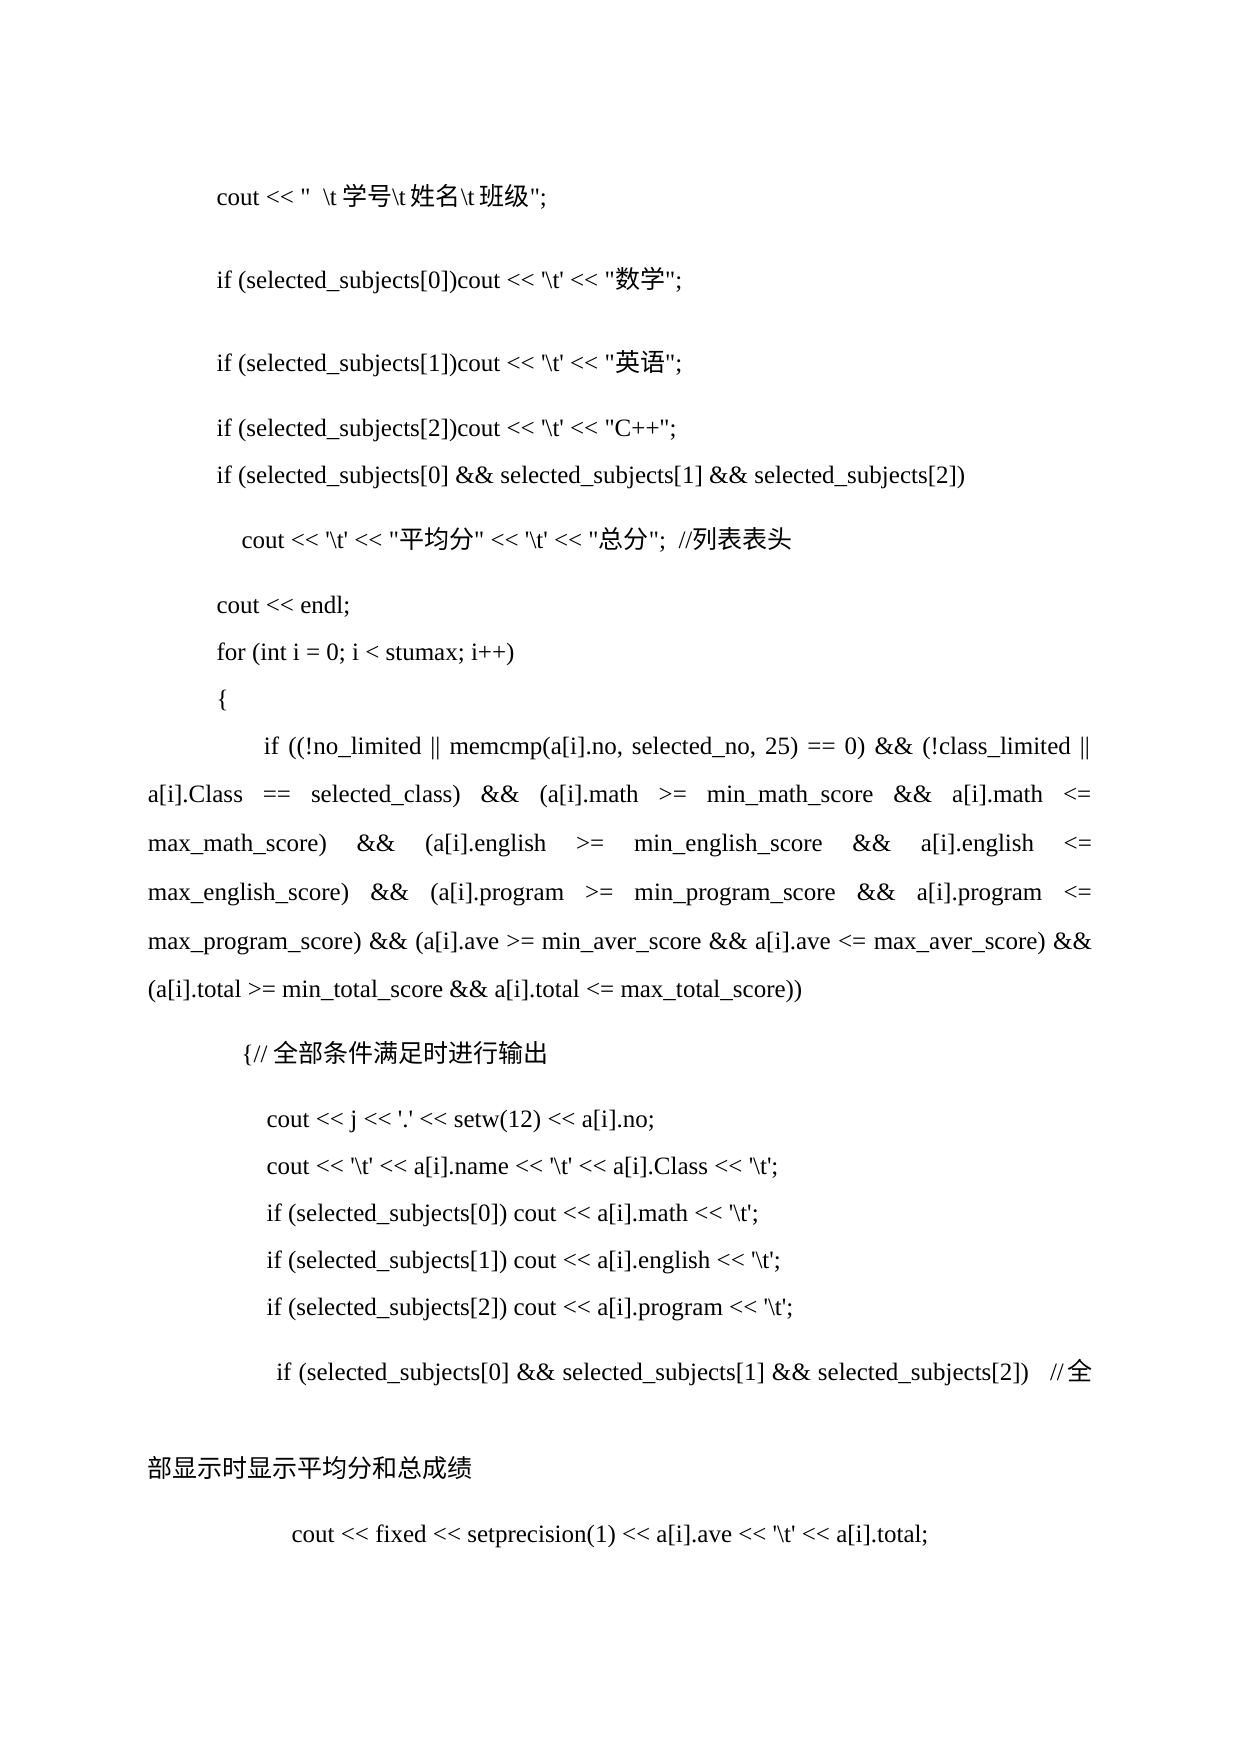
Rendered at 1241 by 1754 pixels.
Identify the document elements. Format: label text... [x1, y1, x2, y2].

text cout << '\t' << a[i].name << '\t' << a[i].Class << '\t'; [148, 1149, 1092, 1182]
text cout << " \t学号\t姓名\t班级"; [148, 162, 1092, 227]
text if ((!no_limited || memcmp(a[i].no, selected_no, 25) == 0) && (!class_limited || a[i].Class == selected_class) && (a[i].math >= min_math_score && a[i].math <= max_math_score) && (a[i].english >= min_english_score && a[i].english <= max_english_score) && (a[i].program >= min_program_score && a[i].program <= max_program_score) && (a[i].ave >= min_aver_score && a[i].ave <= max_aver_score) && (a[i].total >= min_total_score && a[i].total <= max_total_score)) [148, 729, 1092, 1005]
text if (selected_subjects[0])cout << '\t' << "数学"; [148, 245, 1092, 310]
text if (selected_subjects[2]) cout << a[i].program << '\t'; [148, 1290, 1092, 1323]
text if (selected_subjects[0] && selected_subjects[1] && selected_subjects[2]) [148, 458, 1092, 491]
text {// 全部条件满足时进行输出 [148, 1019, 1092, 1084]
text cout << fixed << setprecision(1) << a[i].ave << '\t' << a[i].total; [148, 1518, 1092, 1550]
text if (selected_subjects[1]) cout << a[i].english << '\t'; [148, 1243, 1092, 1276]
text for (int i = 0; i < stumax; i++) [148, 635, 1092, 668]
text if (selected_subjects[0]) cout << a[i].math << '\t'; [148, 1196, 1092, 1229]
text cout << endl; [148, 588, 1092, 621]
text if (selected_subjects[1])cout << '\t' << "英语"; [148, 328, 1092, 393]
text cout << '\t' << "平均分" << '\t' << "总分"; //列表表头 [148, 505, 1092, 570]
text cout << j << '.' << setw(12) << a[i].no; [148, 1103, 1092, 1135]
text if (selected_subjects[2])cout << '\t' << "C++"; [148, 411, 1092, 444]
text if (selected_subjects[0] && selected_subjects[1] && selected_subjects[2]) //全部显示时显示平均分和总成绩 [148, 1337, 1092, 1499]
text { [148, 682, 1092, 714]
